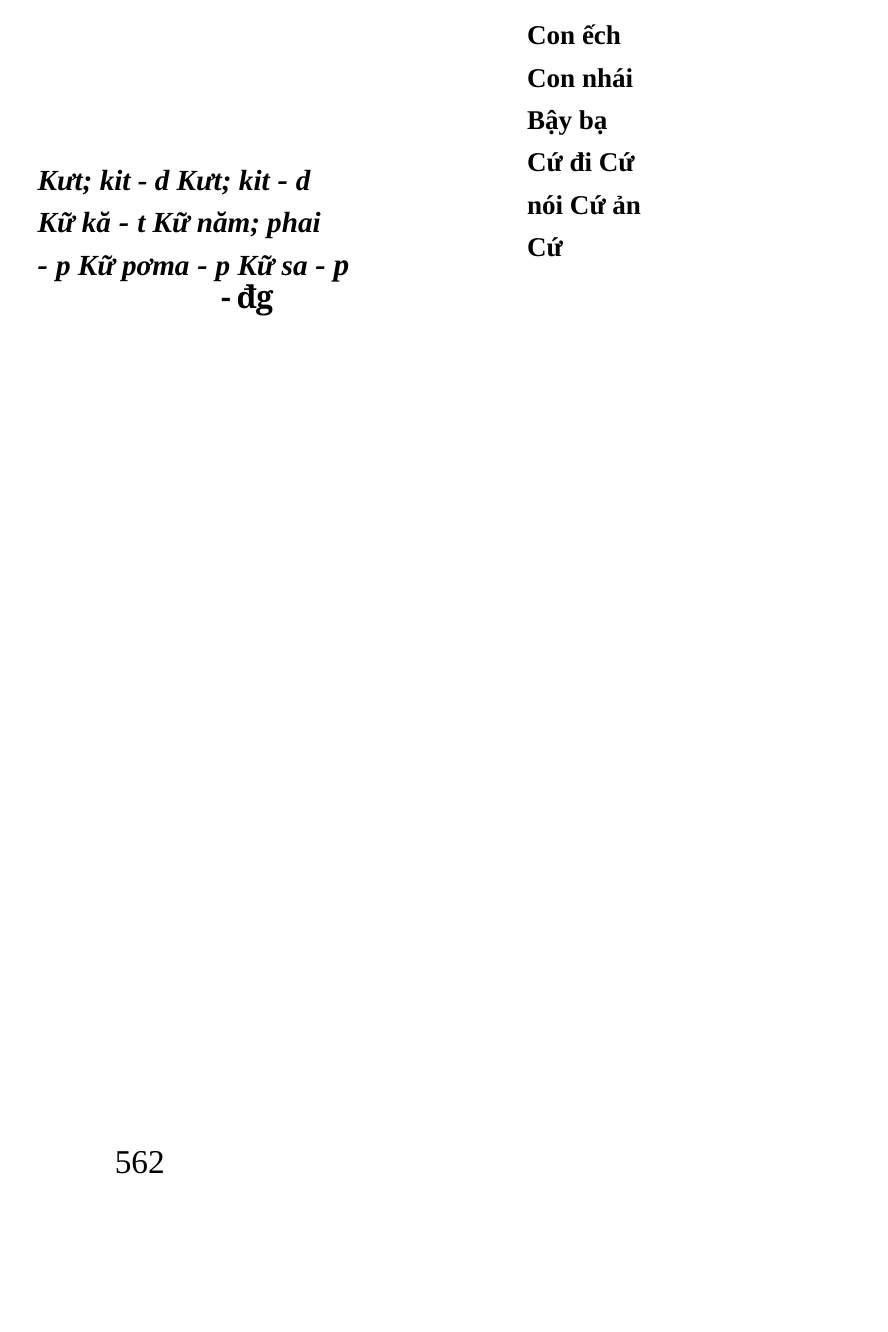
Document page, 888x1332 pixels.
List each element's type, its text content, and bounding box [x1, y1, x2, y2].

text Kưt; kit - d Kưt; kit - d Kữ kă - t Kữ năm; phai - p Kữ pơma - p Kữ sa - p [37, 156, 718, 284]
text - đg [221, 284, 718, 315]
